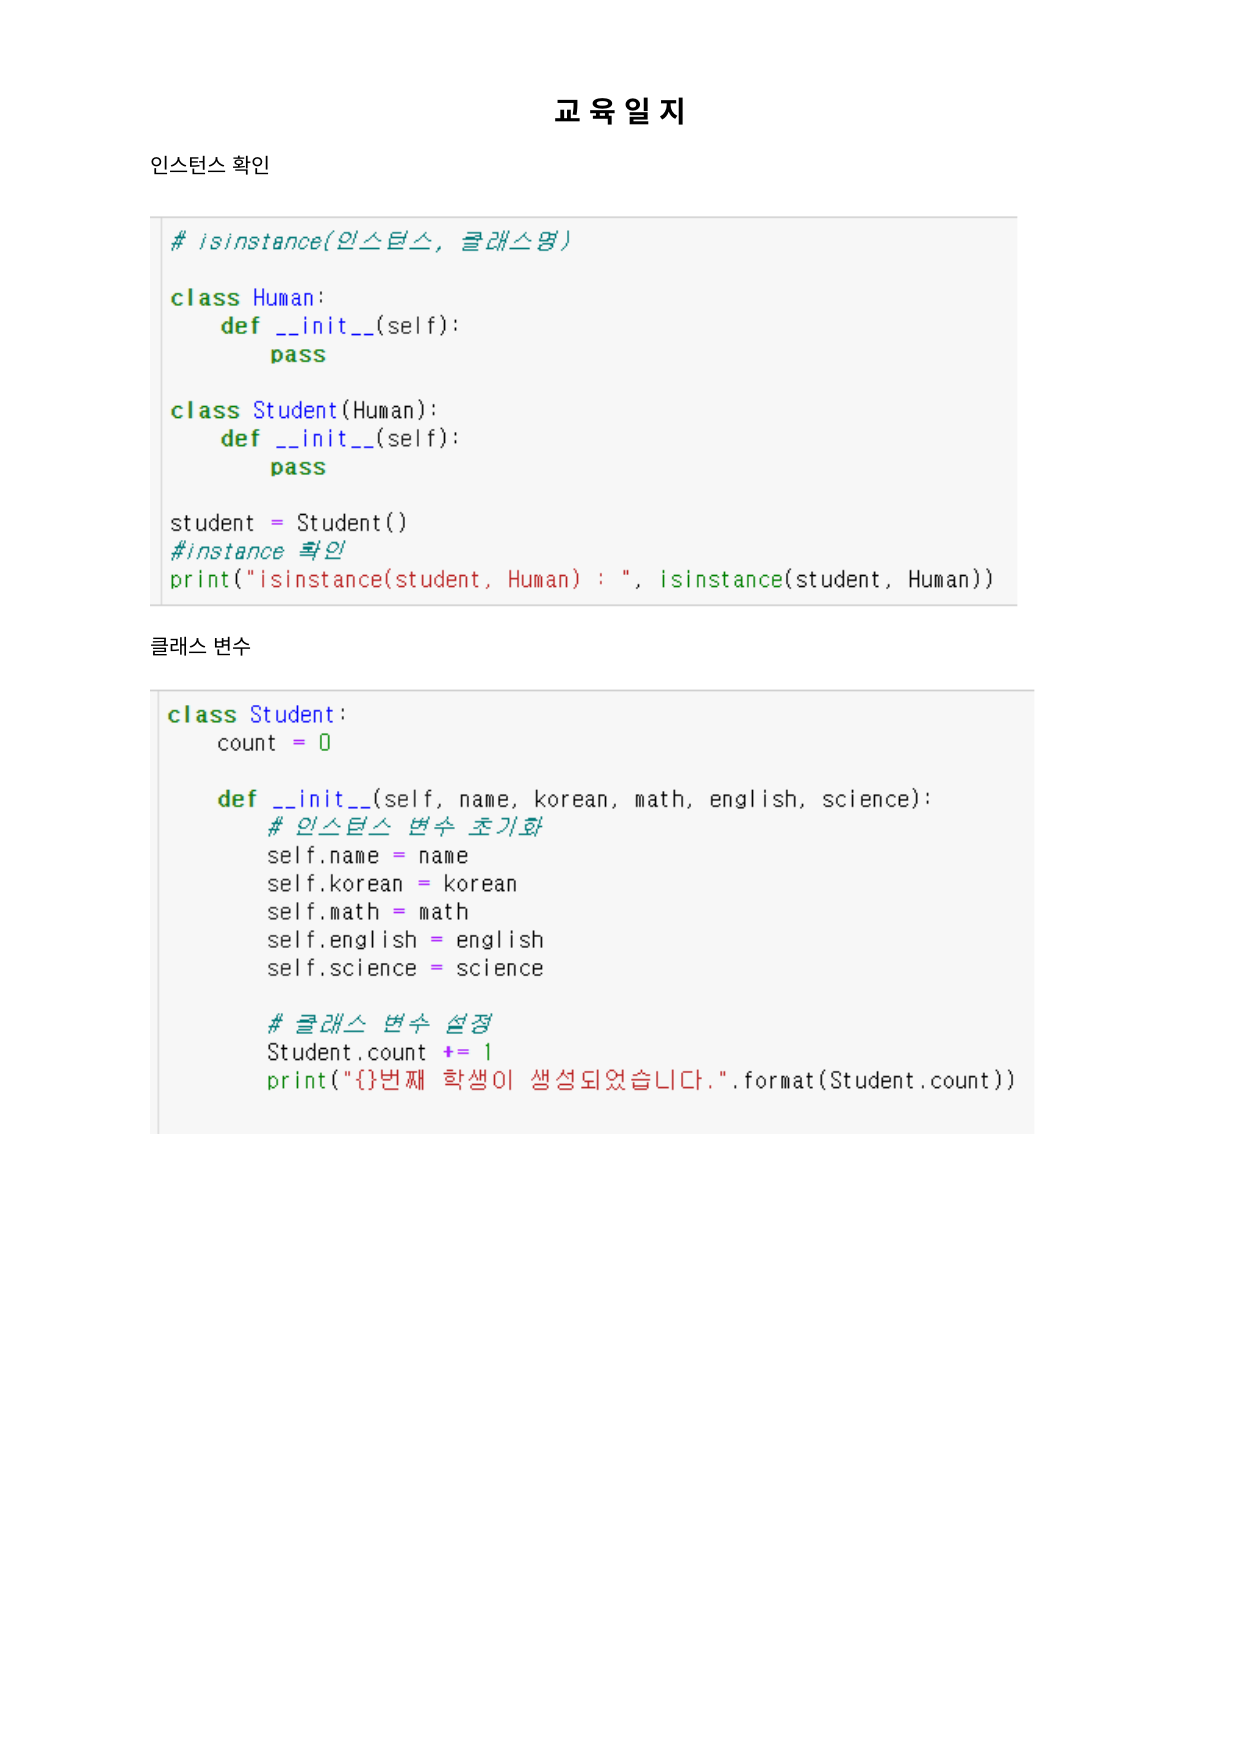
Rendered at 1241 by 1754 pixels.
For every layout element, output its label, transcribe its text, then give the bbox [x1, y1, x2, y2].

picture [150, 679, 1035, 1134]
picture [150, 212, 1018, 611]
text 클래스 변수 [150, 630, 1090, 660]
